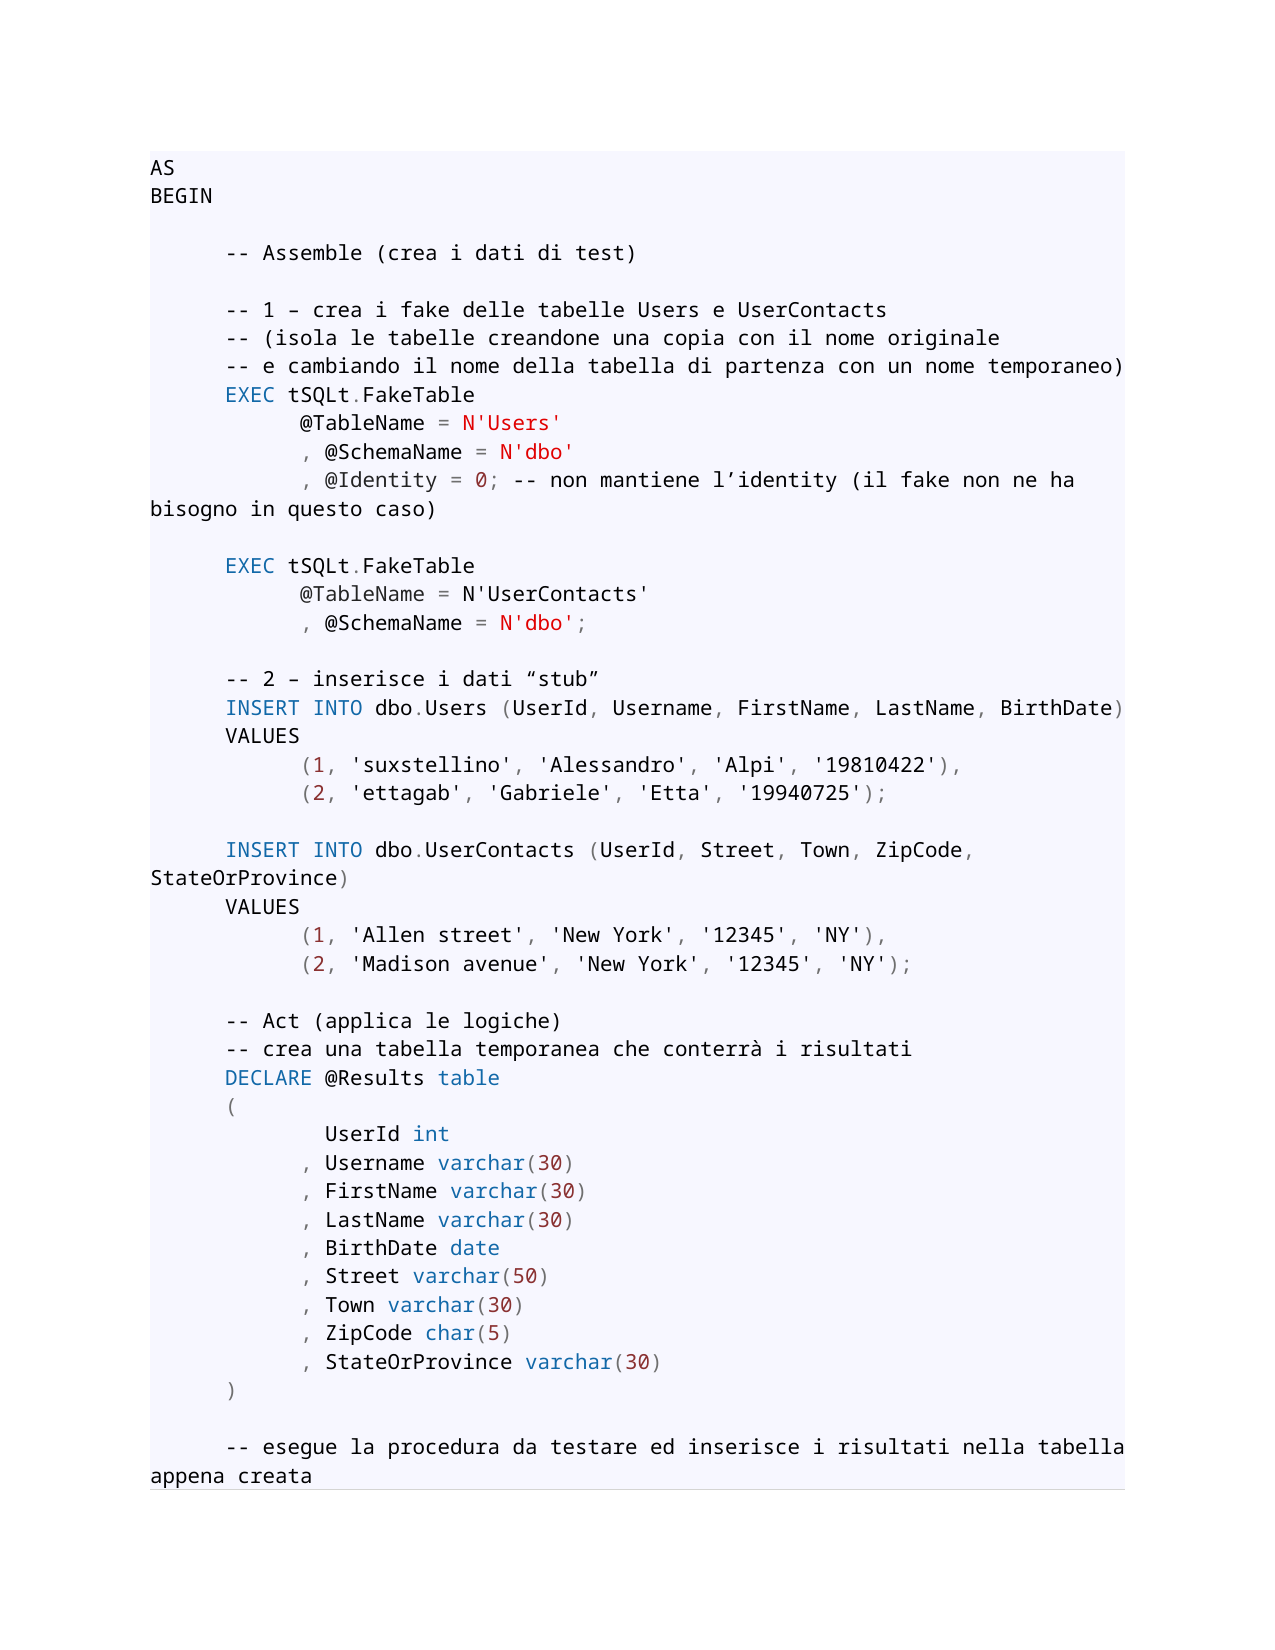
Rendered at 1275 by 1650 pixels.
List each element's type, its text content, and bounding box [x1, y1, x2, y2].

text INSERT INTO dbo.UserContacts (UserId, Street, Town, ZipCode, StateOrProvince) [150, 835, 1125, 892]
text AS [150, 151, 1125, 181]
text -- esegue la procedura da testare ed inserisce i risultati nella tabella appena creata [150, 1432, 1125, 1489]
text , @SchemaName = N'dbo'; [150, 608, 1125, 636]
text , @SchemaName = N'dbo' [150, 437, 1125, 465]
text -- 2 – inserisce i dati “stub” [150, 664, 1125, 693]
text -- 1 – crea i fake delle tabelle Users e UserContacts [150, 295, 1125, 323]
text VALUES [150, 892, 1125, 920]
text , @Identity = 0; -- non mantiene l’identity (il fake non ne ha bisogno in questo caso) [150, 465, 1125, 522]
text , ZipCode char(5) [150, 1318, 1125, 1347]
text , FirstName varchar(30) [150, 1176, 1125, 1205]
text (2, 'Madison avenue', 'New York', '12345', 'NY'); [150, 949, 1125, 977]
text EXEC tSQLt.FakeTable [150, 380, 1125, 408]
text , Street varchar(50) [150, 1262, 1125, 1290]
text @TableName = N'UserContacts' [150, 579, 1125, 608]
text -- (isola le tabelle creandone una copia con il nome originale [150, 323, 1125, 352]
text -- e cambiando il nome della tabella di partenza con un nome temporaneo) [150, 352, 1125, 380]
text , StateOrProvince varchar(30) [150, 1347, 1125, 1375]
text INSERT INTO dbo.Users (UserId, Username, FirstName, LastName, BirthDate) [150, 693, 1125, 721]
text VALUES [150, 721, 1125, 750]
text ) [150, 1375, 1125, 1404]
text -- Assemble (crea i dati di test) [150, 238, 1125, 266]
text (1, 'Allen street', 'New York', '12345', 'NY'), [150, 920, 1125, 949]
text , BirthDate date [150, 1233, 1125, 1262]
text -- Act (applica le logiche) [150, 1006, 1125, 1034]
text EXEC tSQLt.FakeTable [150, 551, 1125, 579]
text BEGIN [150, 181, 1125, 209]
text , LastName varchar(30) [150, 1205, 1125, 1233]
text (1, 'suxstellino', 'Alessandro', 'Alpi', '19810422'), [150, 750, 1125, 778]
text ( [150, 1091, 1125, 1119]
text -- crea una tabella temporanea che conterrà i risultati [150, 1034, 1125, 1063]
text , Town varchar(30) [150, 1290, 1125, 1318]
text UserId int [150, 1119, 1125, 1148]
text (2, 'ettagab', 'Gabriele', 'Etta', '19940725'); [150, 778, 1125, 807]
text DECLARE @Results table [150, 1063, 1125, 1091]
text @TableName = N'Users' [150, 408, 1125, 437]
text , Username varchar(30) [150, 1148, 1125, 1176]
